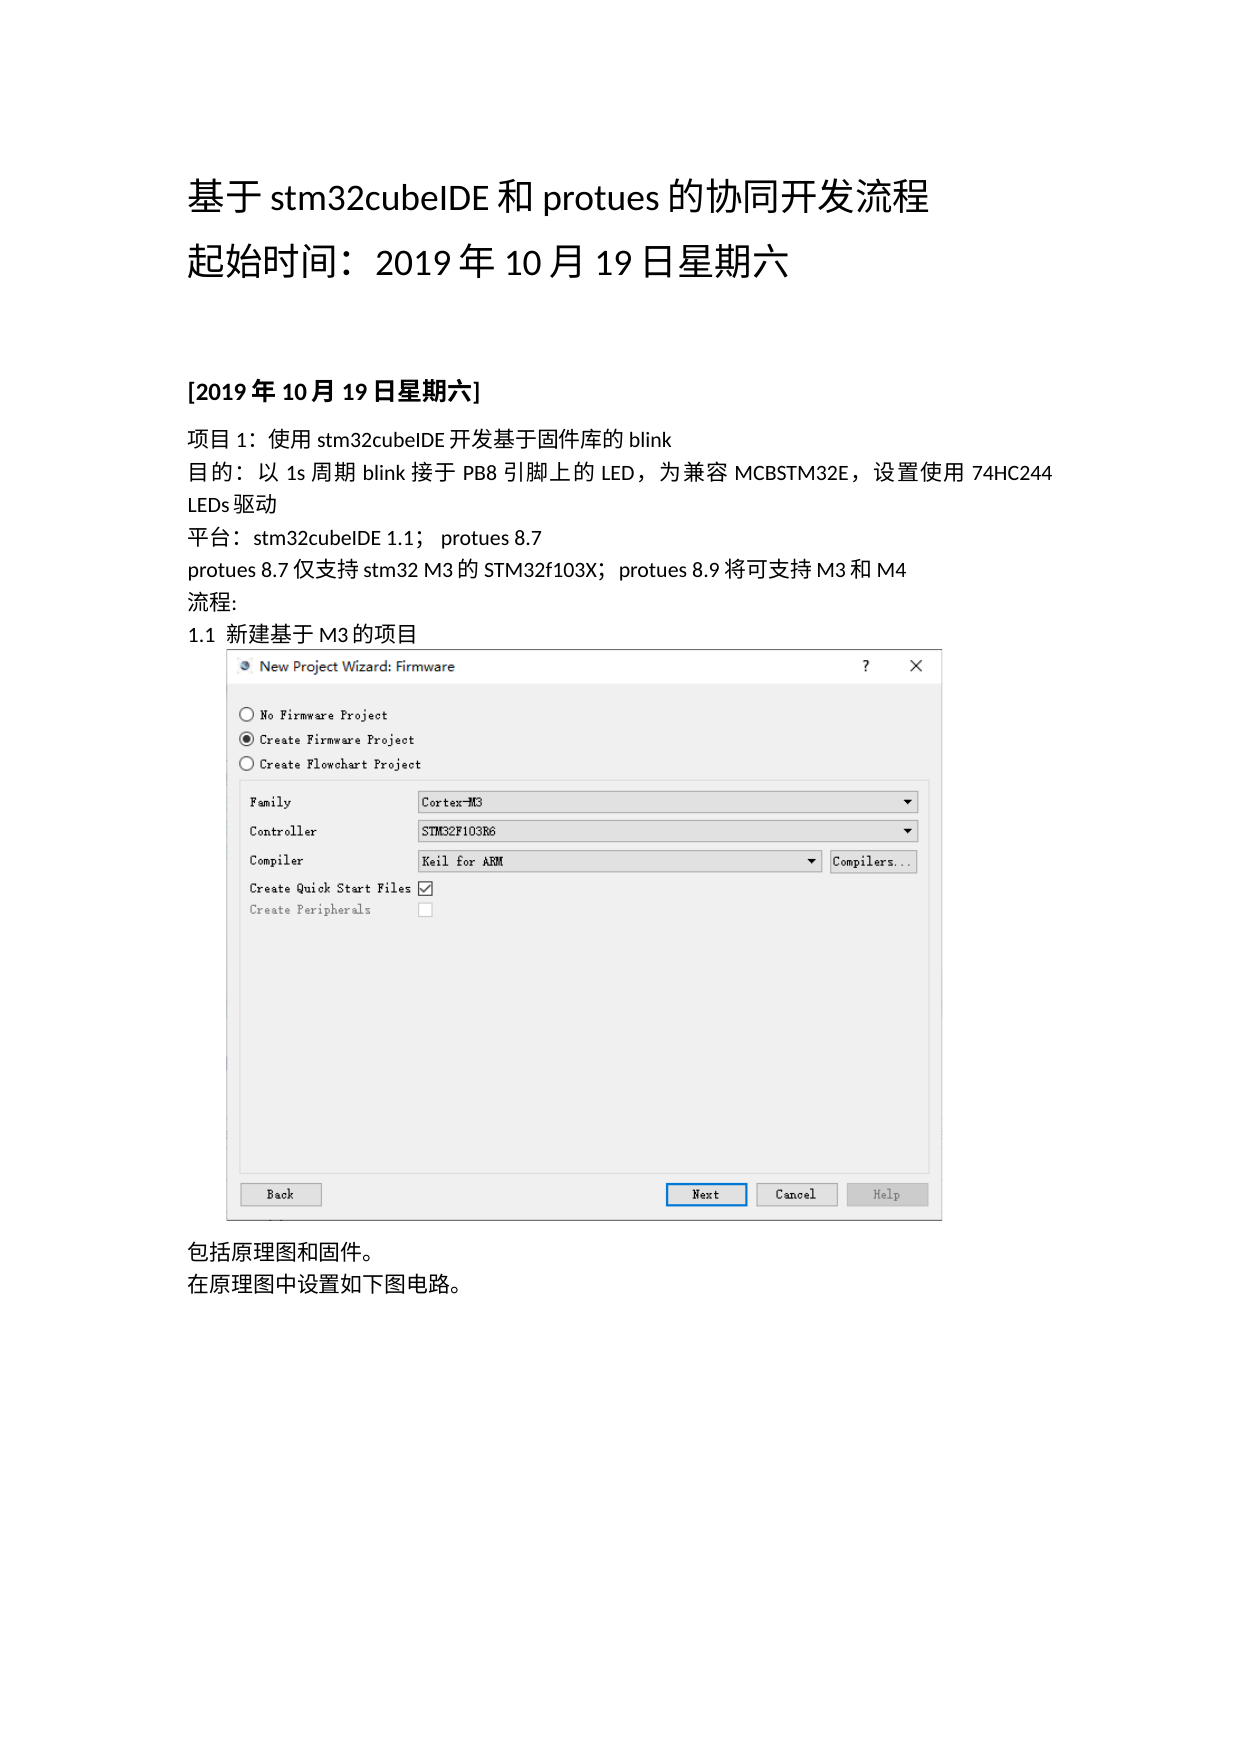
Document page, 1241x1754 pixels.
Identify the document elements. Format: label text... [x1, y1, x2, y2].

list 新建基于M3的项目 [187, 617, 1053, 649]
text protues 8.7仅支持stm32 M3的STM32f103X；protues 8.9将可支持M3和M4 [187, 552, 1053, 584]
text 项目1：使用stm32cubeIDE开发基于固件库的blink [187, 422, 1053, 454]
text 基于stm32cubeIDE和protues的协同开发流程 [187, 162, 1053, 227]
picture [226, 649, 943, 1221]
text 起始时间：2019年10月19日星期六 [187, 227, 1053, 292]
text 流程: [187, 584, 1053, 617]
text 平台：stm32cubeIDE 1.1； protues 8.7 [187, 519, 1053, 552]
text 目的：以1s周期blink接于PB8引脚上的LED，为兼容MCBSTM32E，设置使用74HC244 LEDs驱动 [187, 454, 1053, 519]
text [2019年10月19日星期六] [187, 357, 1053, 422]
text 在原理图中设置如下图电路。 [187, 1267, 1053, 1299]
text 包括原理图和固件。 [187, 1234, 1053, 1267]
